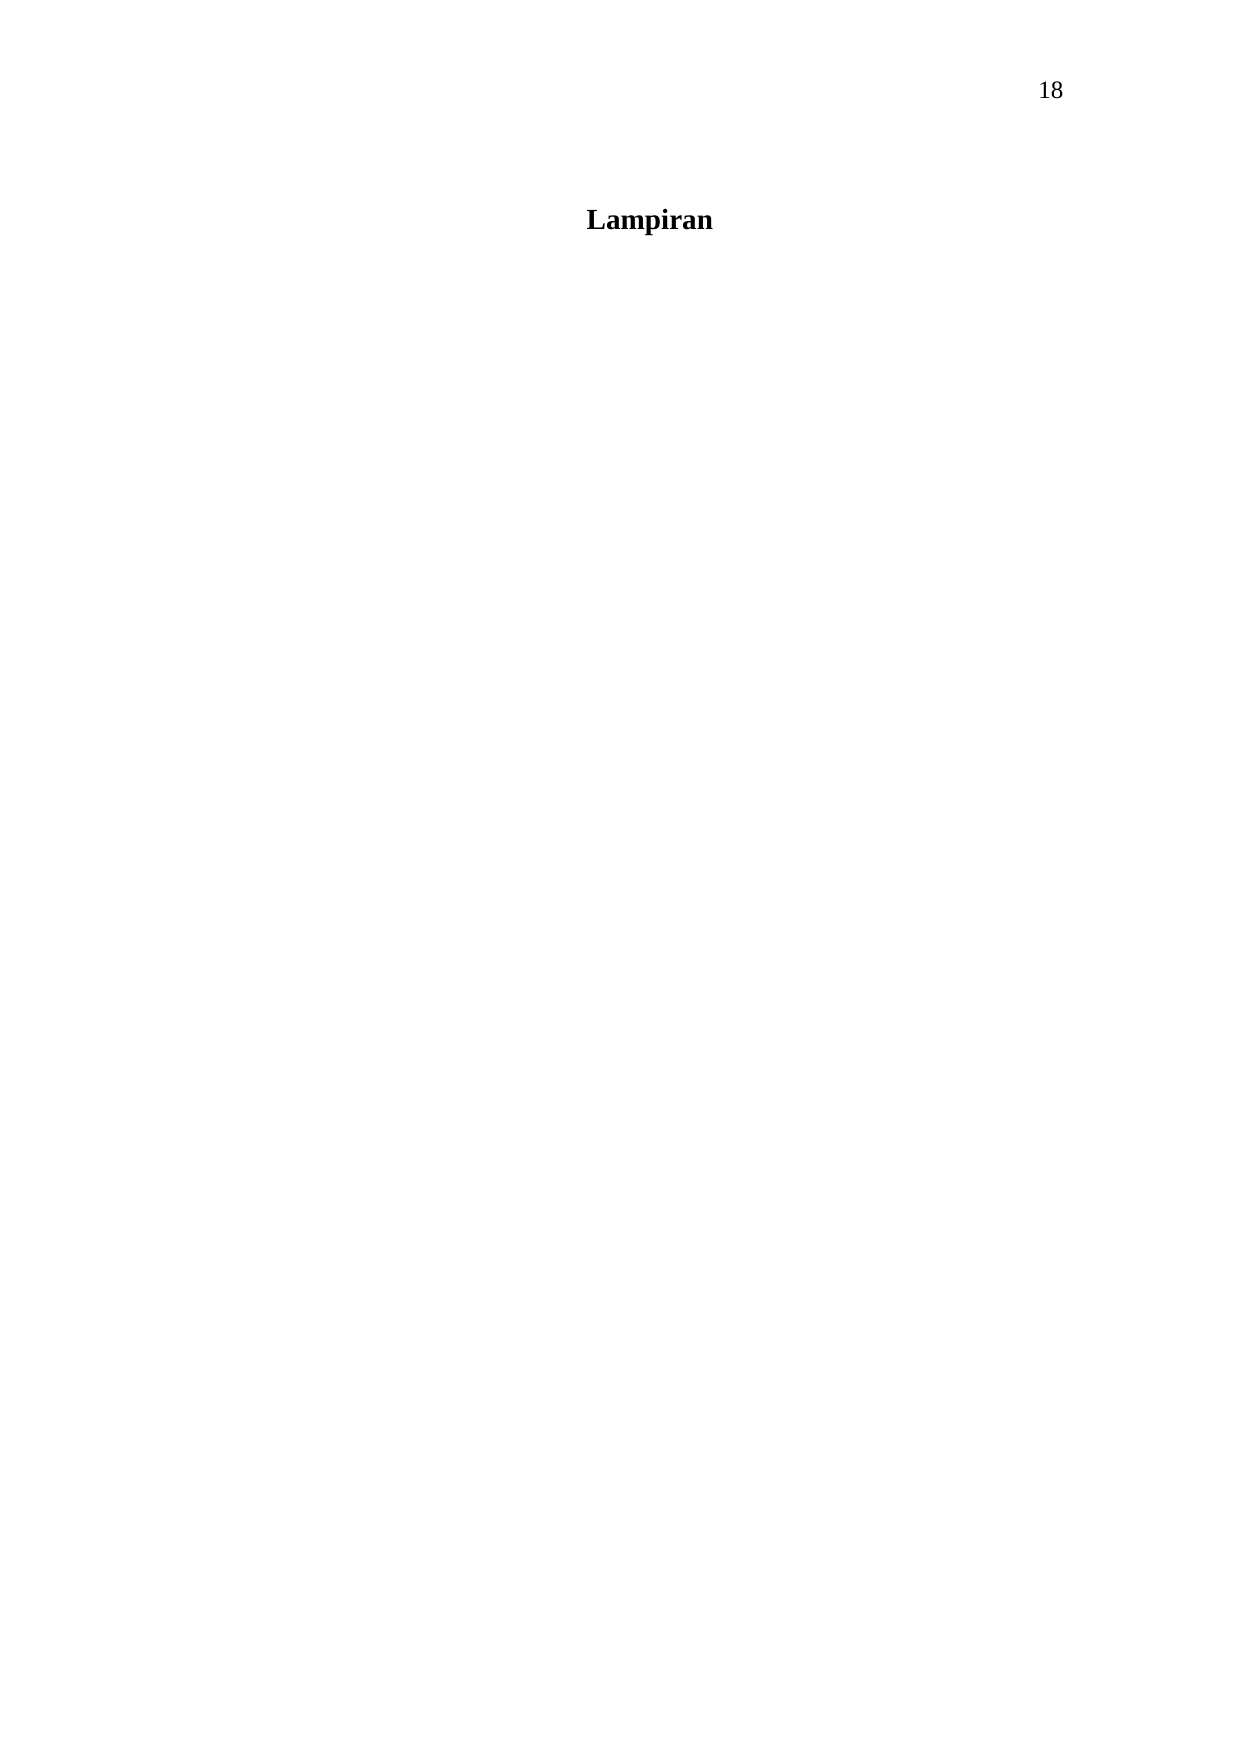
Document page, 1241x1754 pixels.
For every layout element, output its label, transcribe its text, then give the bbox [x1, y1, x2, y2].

subtitle Lampiran [236, 202, 1063, 236]
